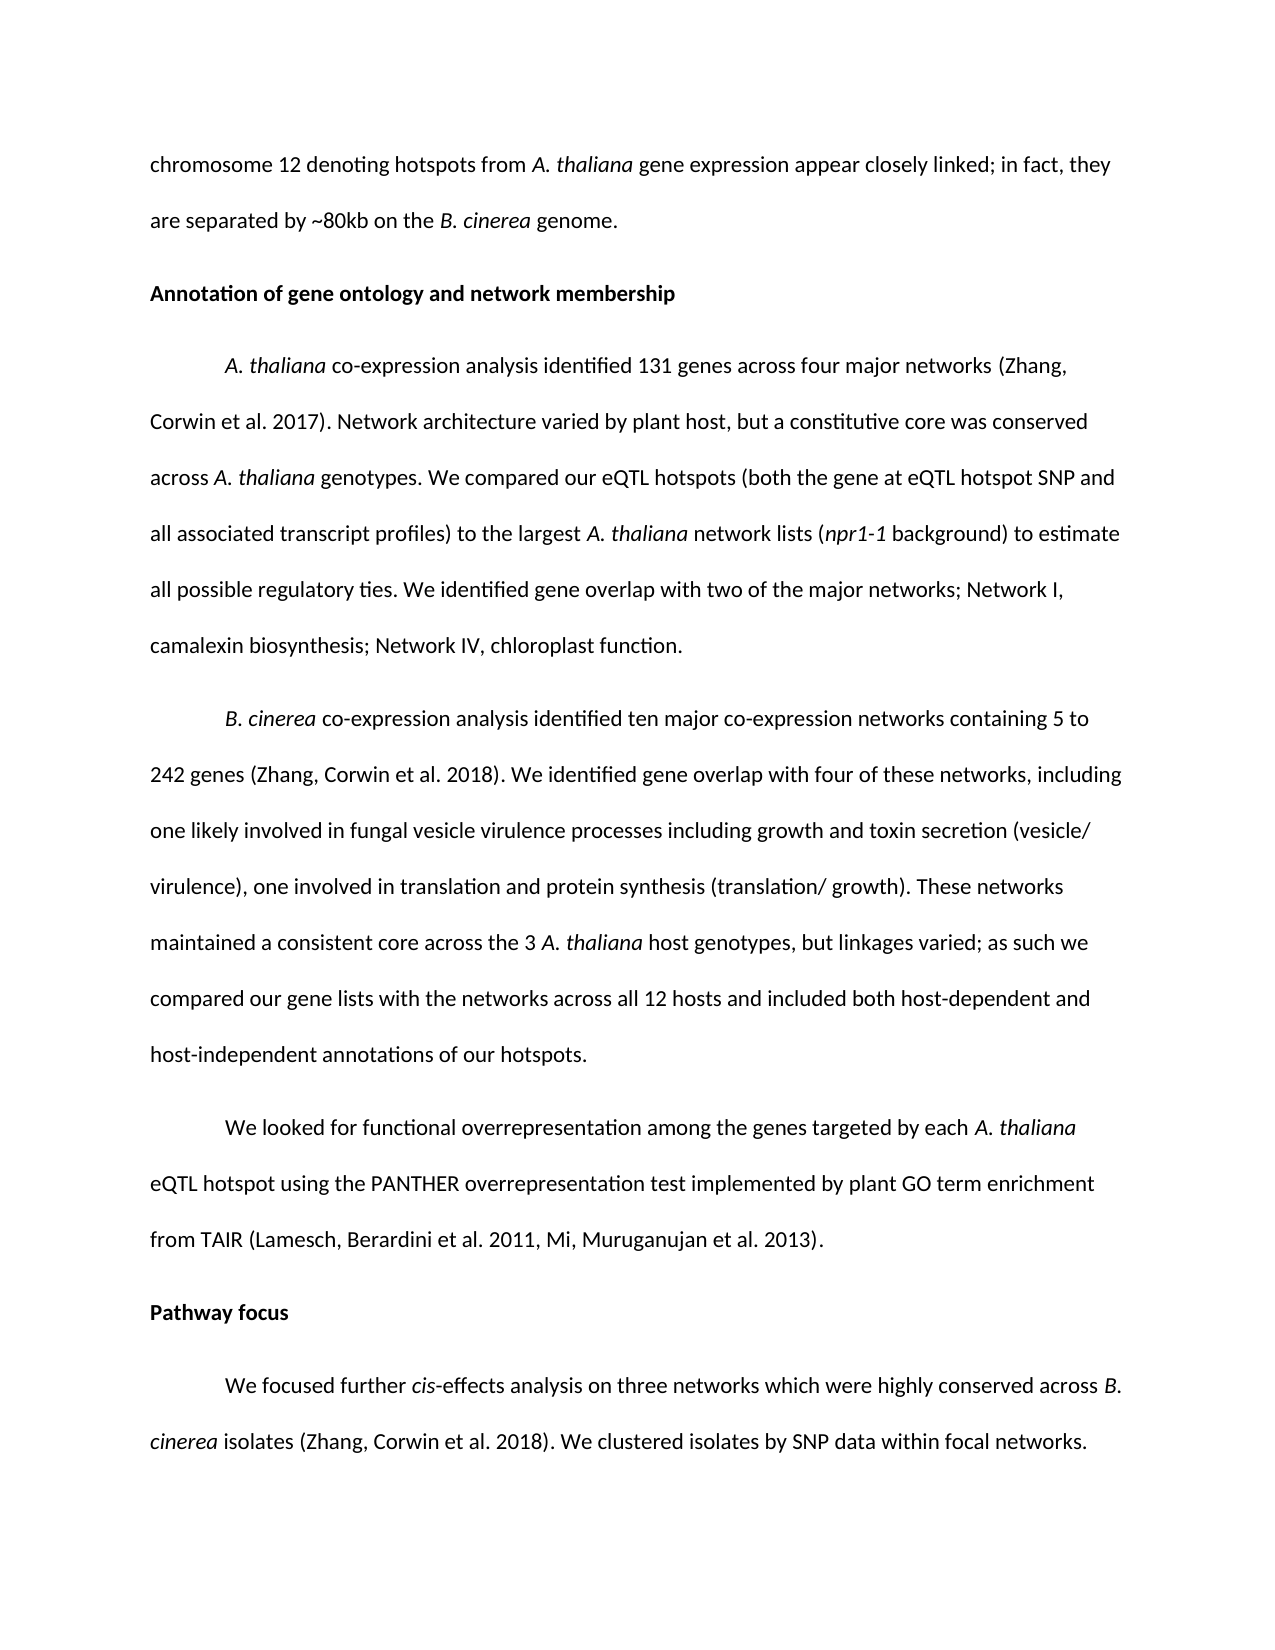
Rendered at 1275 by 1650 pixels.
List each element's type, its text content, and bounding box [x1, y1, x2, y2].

text B. cinerea co-expression analysis identified ten major co-expression networks containing 5 to 242 genes (Zhang, Corwin et al. 2018). We identified gene overlap with four of these networks, including one likely involved in fungal vesicle virulence processes including growth and toxin secretion (vesicle/ virulence), one involved in translation and protein synthesis (translation/ growth). These networks maintained a consistent core across the 3 A. thaliana host genotypes, but linkages varied; as such we compared our gene lists with the networks across all 12 hosts and included both host-dependent and host-independent annotations of our hotspots. [150, 704, 1125, 1069]
text Annotation of gene ontology and network membership [150, 279, 1125, 307]
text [150, 150, 1125, 234]
text A. thaliana co-expression analysis identified 131 genes across four major networks (Zhang, Corwin et al. 2017). Network architecture varied by plant host, but a constitutive core was conserved across A. thaliana genotypes. We compared our eQTL hotspots (both the gene at eQTL hotspot SNP and all associated transcript profiles) to the largest A. thaliana network lists (npr1-1 background) to estimate all possible regulatory ties. We identified gene overlap with two of the major networks; Network I, camalexin biosynthesis; Network IV, chloroplast function. [150, 351, 1125, 660]
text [150, 1371, 1125, 1455]
text We looked for functional overrepresentation among the genes targeted by each A. thaliana eQTL hotspot using the PANTHER overrepresentation test implemented by plant GO term enrichment from TAIR (Lamesch, Berardini et al. 2011, Mi, Muruganujan et al. 2013). [150, 1113, 1125, 1253]
text Pathway focus [150, 1298, 1125, 1326]
